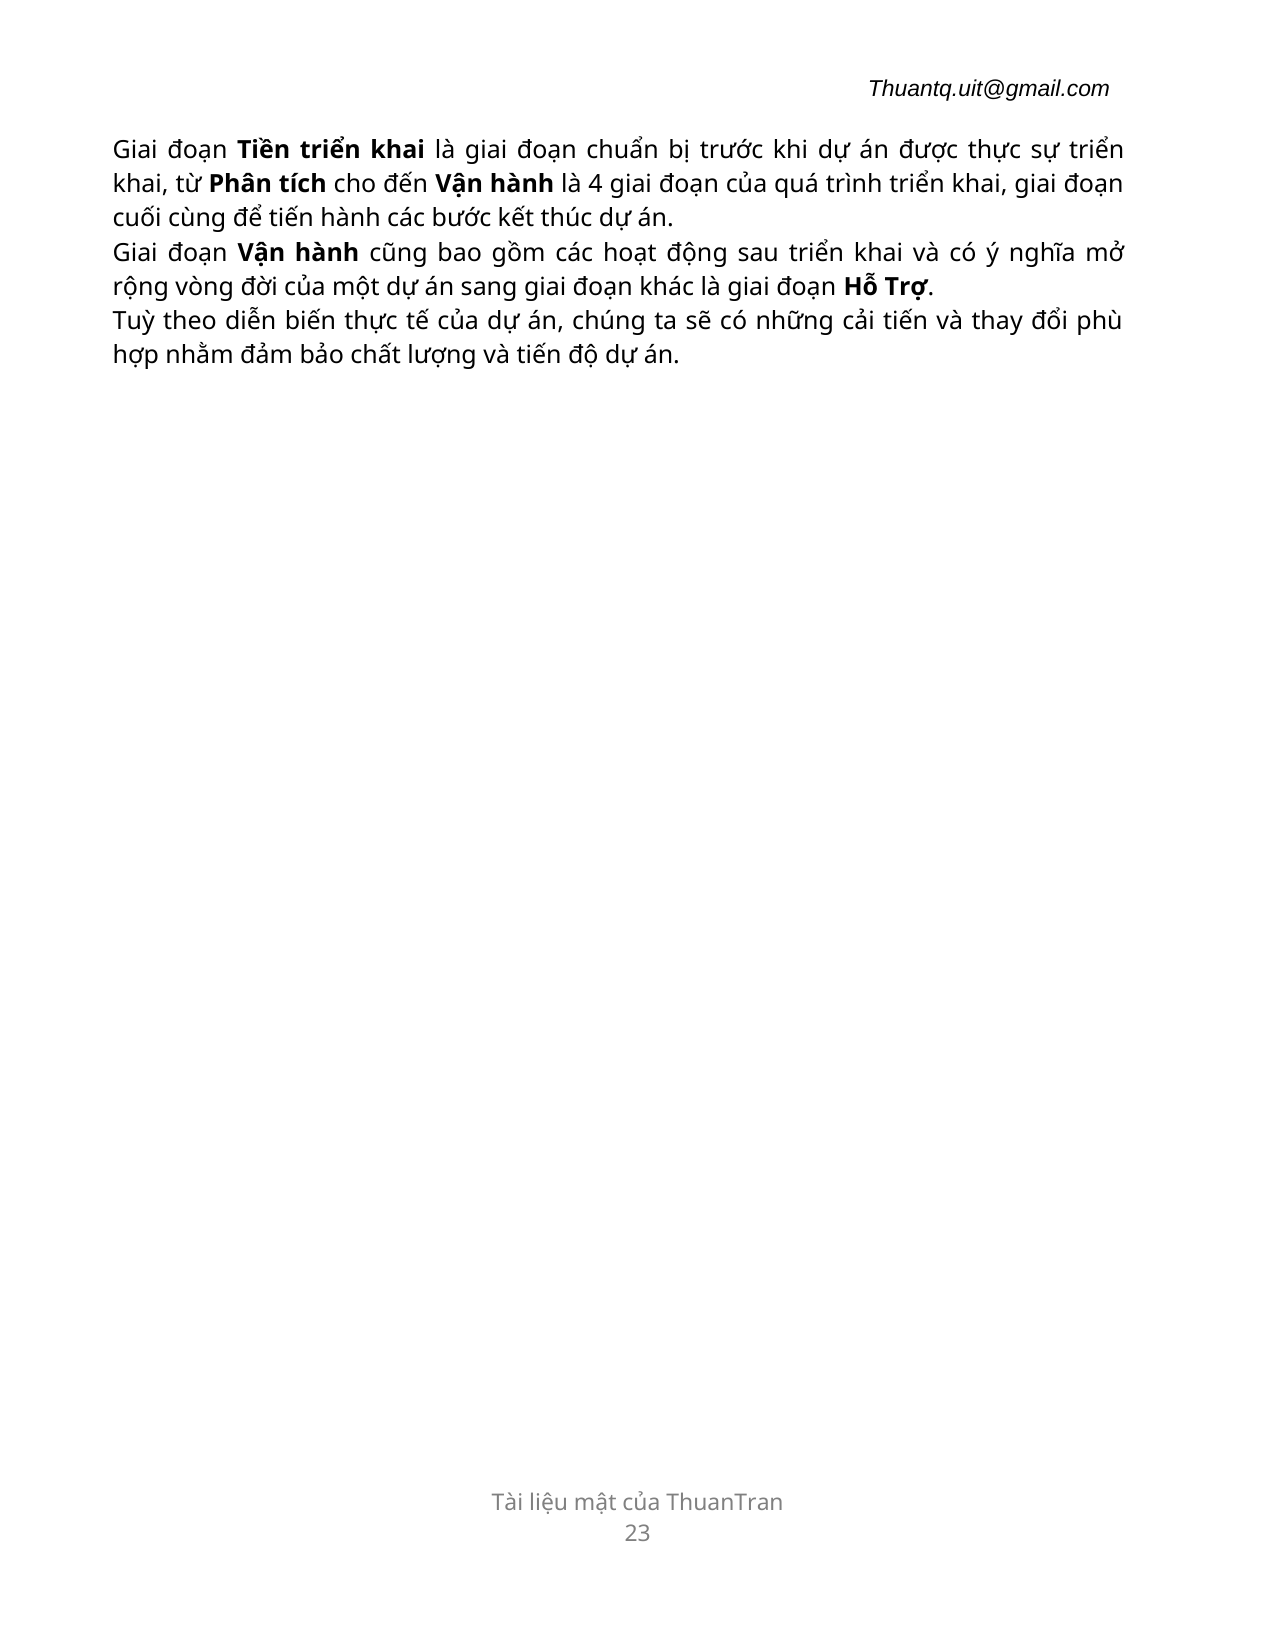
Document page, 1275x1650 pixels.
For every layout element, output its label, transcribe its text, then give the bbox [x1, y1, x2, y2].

text Giai đoạn Vận hành cũng bao gồm các hoạt động sau triển khai và có ý nghĩa mở rộng vòng đời của một dự án sang giai đoạn khác là giai đoạn Hỗ Trợ. [112, 234, 1125, 302]
text Giai đoạn Tiền triển khai là giai đoạn chuẩn bị trước khi dự án được thực sự triển khai, từ Phân tích cho đến Vận hành là 4 giai đoạn của quá trình triển khai, giai đoạn cuối cùng để tiến hành các bước kết thúc dự án. [112, 132, 1125, 234]
text Tuỳ theo diễn biến thực tế của dự án, chúng ta sẽ có những cải tiến và thay đổi phù hợp nhằm đảm bảo chất lượng và tiến độ dự án. [112, 302, 1125, 370]
